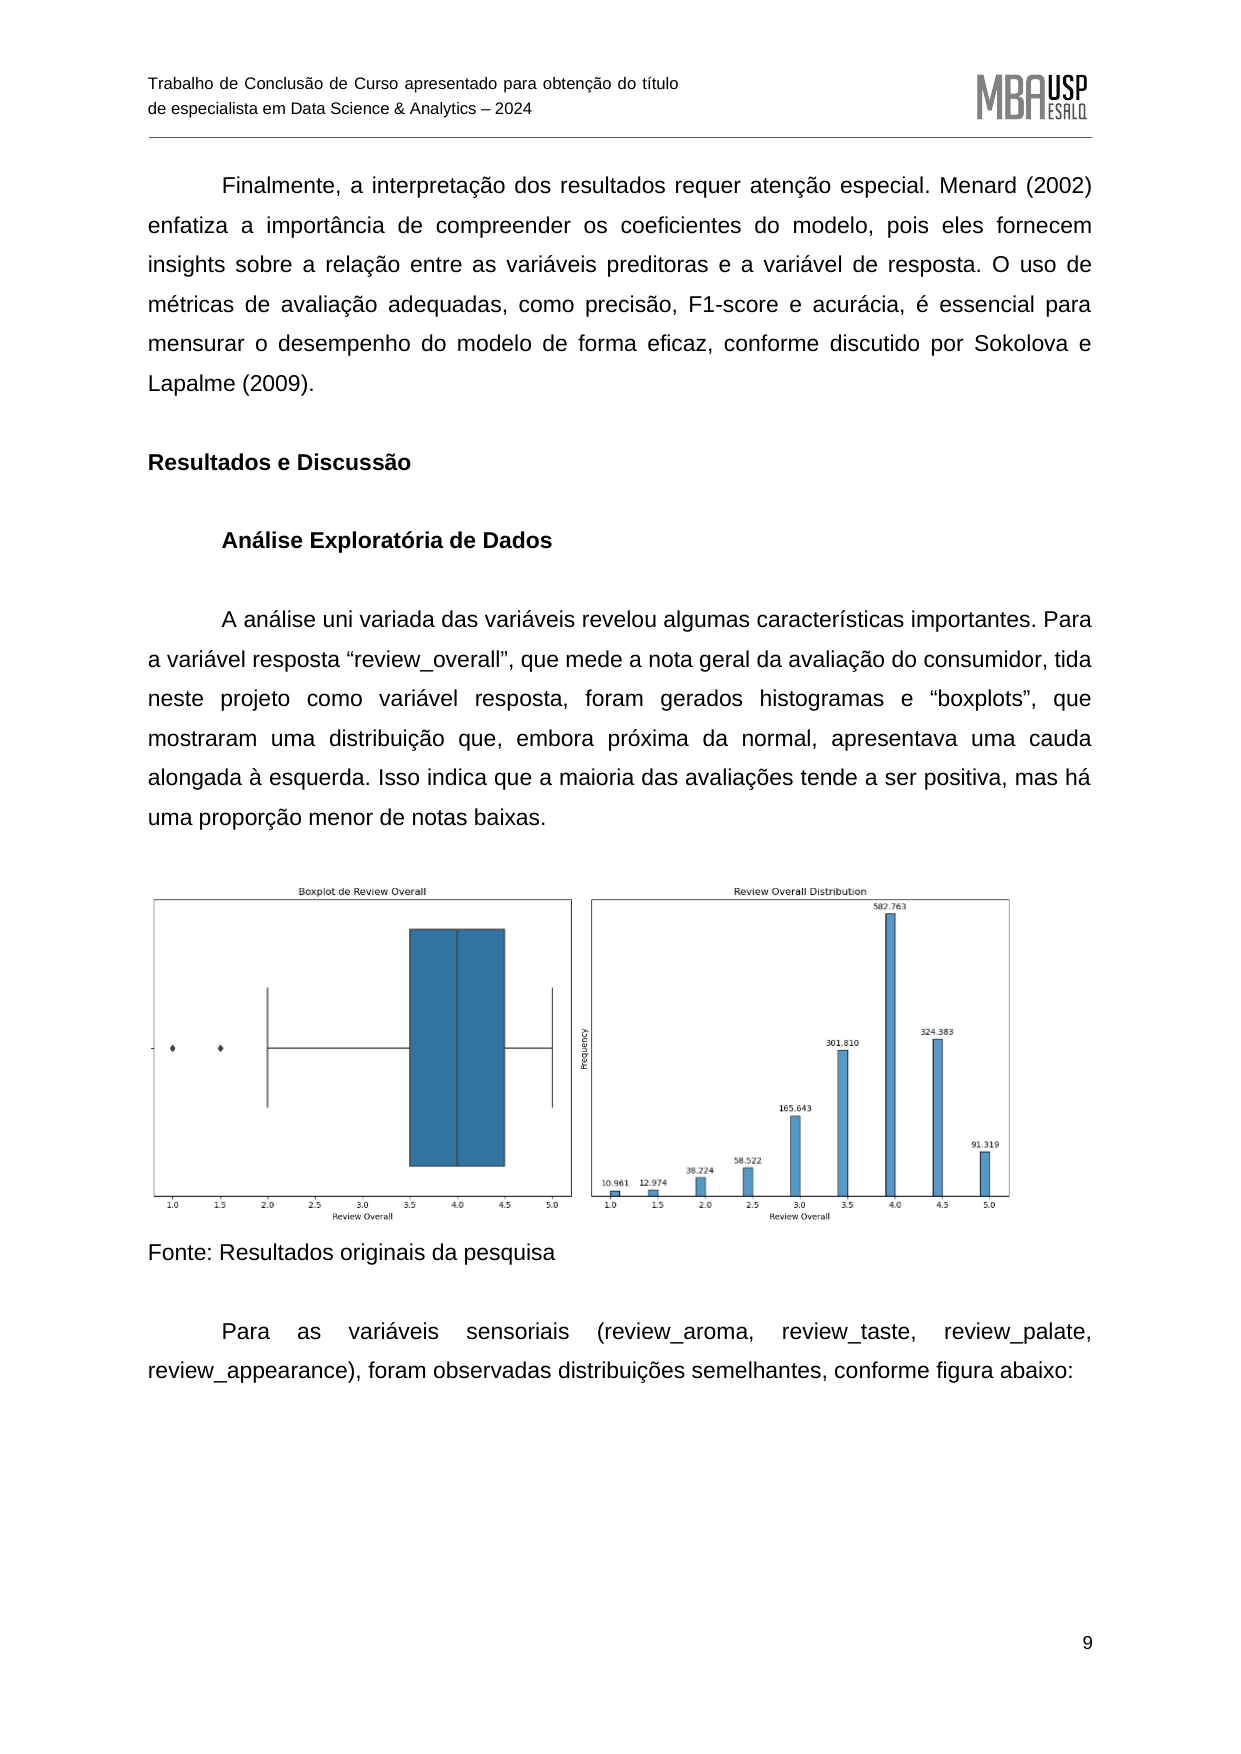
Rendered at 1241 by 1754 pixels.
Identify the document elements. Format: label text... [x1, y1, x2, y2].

text Para as variáveis sensoriais (review_aroma, review_taste, review_palate, review_appearance), foram observadas distribuições semelhantes, conforme figura abaixo: [148, 1318, 1092, 1384]
text Fonte: Resultados originais da pesquisa [148, 1239, 1092, 1265]
list Resultados e Discussão [148, 448, 1092, 475]
picture [147, 882, 1012, 1226]
text A análise uni variada das variáveis revelou algumas características importantes. Para a variável resposta “review_overall”, que mede a nota geral da avaliação do consumidor, tida neste projeto como variável resposta, foram gerados histogramas e “boxplots”, que mostraram uma distribuição que, embora próxima da normal, apresentava uma cauda alongada à esquerda. Isso indica que a maioria das avaliações tende a ser positiva, mas há uma proporção menor de notas baixas. [148, 606, 1092, 830]
picture [972, 72, 1089, 120]
text Finalmente, a interpretação dos resultados requer atenção especial. Menard (2002) enfatiza a importância de compreender os coeficientes do modelo, pois eles fornecem insights sobre a relação entre as variáveis preditoras e a variável de resposta. O uso de métricas de avaliação adequadas, como precisão, F1-score e acurácia, é essencial para mensurar o desempenho do modelo de forma eficaz, conforme discutido por Sokolova e Lapalme (2009). [148, 172, 1092, 396]
text Análise Exploratória de Dados [148, 527, 1092, 554]
